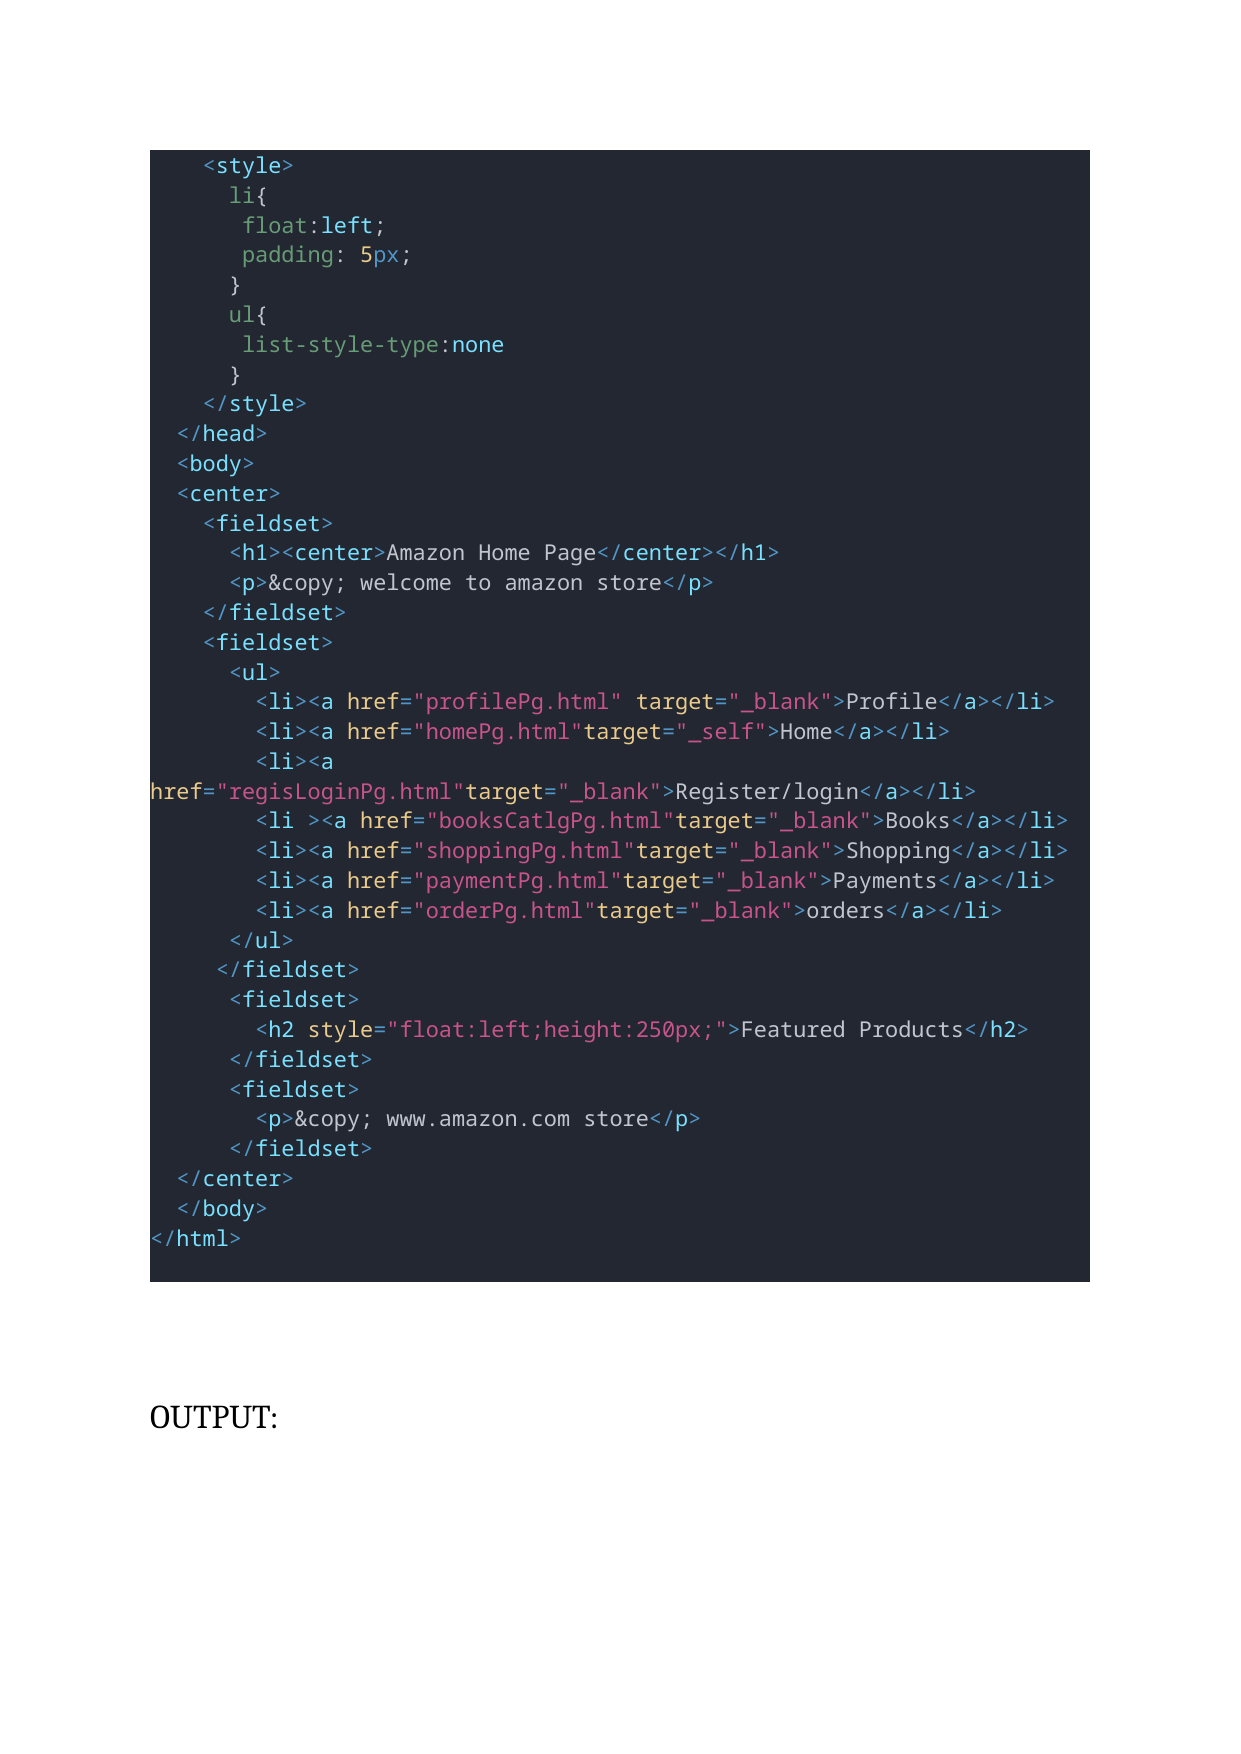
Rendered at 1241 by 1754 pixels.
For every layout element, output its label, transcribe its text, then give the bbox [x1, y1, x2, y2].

text <p>&copy; www.amazon.com store</p> [150, 1103, 1090, 1133]
text <li><a href="profilePg.html" target="_blank">Profile</a></li> [150, 686, 1090, 716]
text </ul> [150, 924, 1090, 954]
text <fieldset> [150, 507, 1090, 537]
text <center> [150, 478, 1090, 507]
text <h1><center>Amazon Home Page</center></h1> [150, 537, 1090, 567]
text </fieldset> [150, 1133, 1090, 1163]
text <p>&copy; welcome to amazon store</p> [150, 567, 1090, 597]
text <li><a href="homePg.html"target="_self">Home</a></li> [150, 716, 1090, 746]
text <body> [150, 448, 1090, 478]
text ul{ [150, 299, 1090, 329]
text <fieldset> [150, 627, 1090, 656]
text <li><a href="orderPg.html"target="_blank">orders</a></li> [150, 895, 1090, 924]
text } [150, 358, 1090, 388]
text </html> [150, 1222, 1090, 1252]
text OUTPUT: [150, 1398, 1090, 1436]
text <li><a href="regisLoginPg.html"target="_blank">Register/login</a></li> [150, 746, 1090, 805]
text <style> [150, 150, 1090, 180]
text </fieldset> [150, 1044, 1090, 1073]
text </center> [150, 1163, 1090, 1193]
text </body> [150, 1193, 1090, 1222]
text float:left; [150, 209, 1090, 239]
text <li><a href="paymentPg.html"target="_blank">Payments</a></li> [150, 865, 1090, 895]
text </fieldset> [150, 597, 1090, 627]
text </fieldset> [150, 954, 1090, 984]
text <li><a href="shoppingPg.html"target="_blank">Shopping</a></li> [150, 835, 1090, 865]
text li{ [150, 180, 1090, 209]
text <fieldset> [150, 984, 1090, 1014]
text padding: 5px; [150, 239, 1090, 269]
text <fieldset> [150, 1073, 1090, 1103]
text </style> [150, 388, 1090, 418]
text <ul> [150, 656, 1090, 686]
text <h2 style="float:left;height:250px;">Featured Products</h2> [150, 1014, 1090, 1044]
text </head> [150, 418, 1090, 448]
text <li ><a href="booksCatlgPg.html"target="_blank">Books</a></li> [150, 805, 1090, 835]
text } [150, 269, 1090, 299]
text list-style-type:none [150, 329, 1090, 358]
